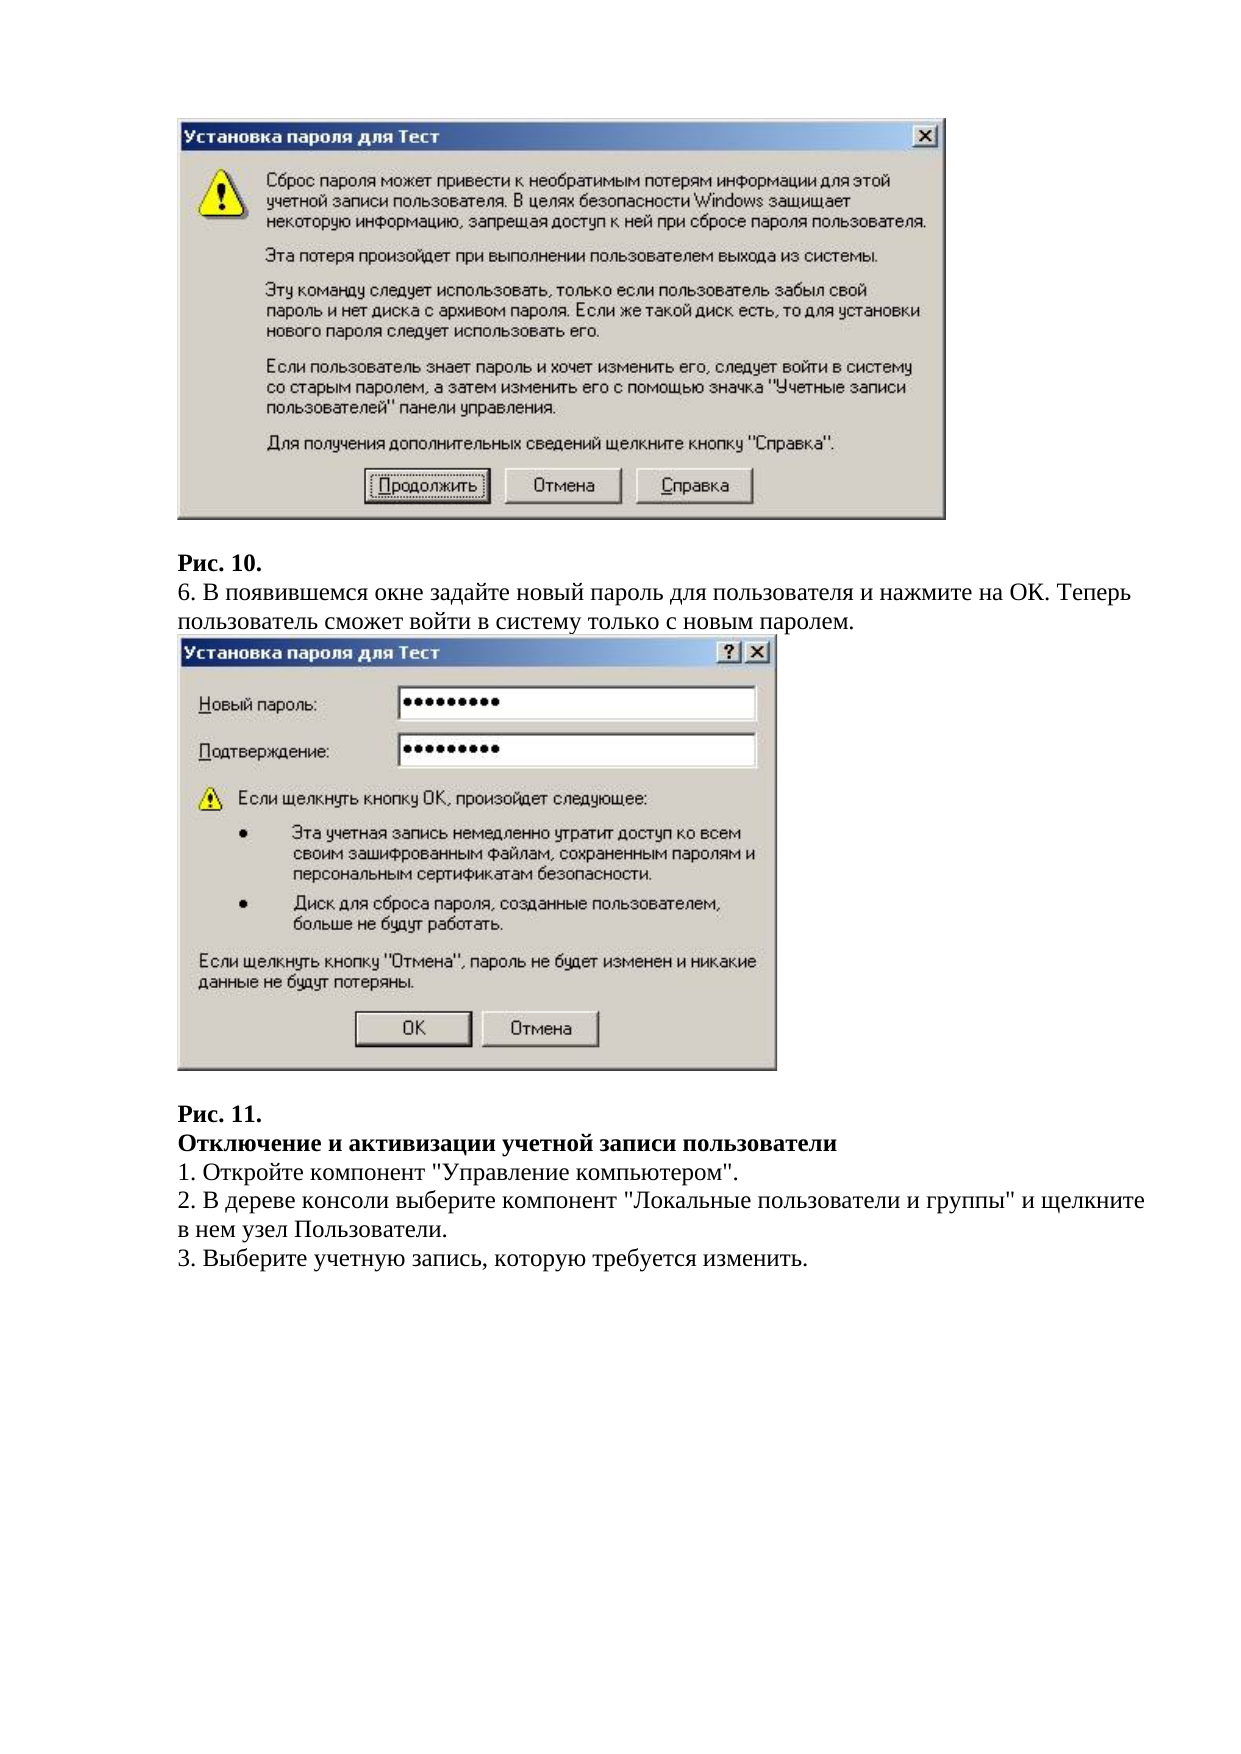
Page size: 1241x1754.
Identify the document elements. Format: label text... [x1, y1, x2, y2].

text Рис. 11. [177, 1071, 1152, 1128]
text Рис. 10. [177, 520, 1152, 577]
text 6. В появившемся окне задайте новый пароль для пользователя и нажмите на ОК. Теперь пользователь сможет войти в систему только с новым паролем. [177, 577, 1152, 635]
picture [177, 118, 946, 520]
text 3. Выберите учетную запись, которую требуется изменить. [177, 1243, 1152, 1272]
picture [177, 634, 778, 1071]
text Отключение и активизации учетной записи пользователи [177, 1128, 1152, 1157]
text 2. В дереве консоли выберите компонент "Локальные пользователи и группы" и щелкните в нем узел Пользователи. [177, 1186, 1152, 1243]
text 1. Откройте компонент "Управление компьютером". [177, 1157, 1152, 1186]
